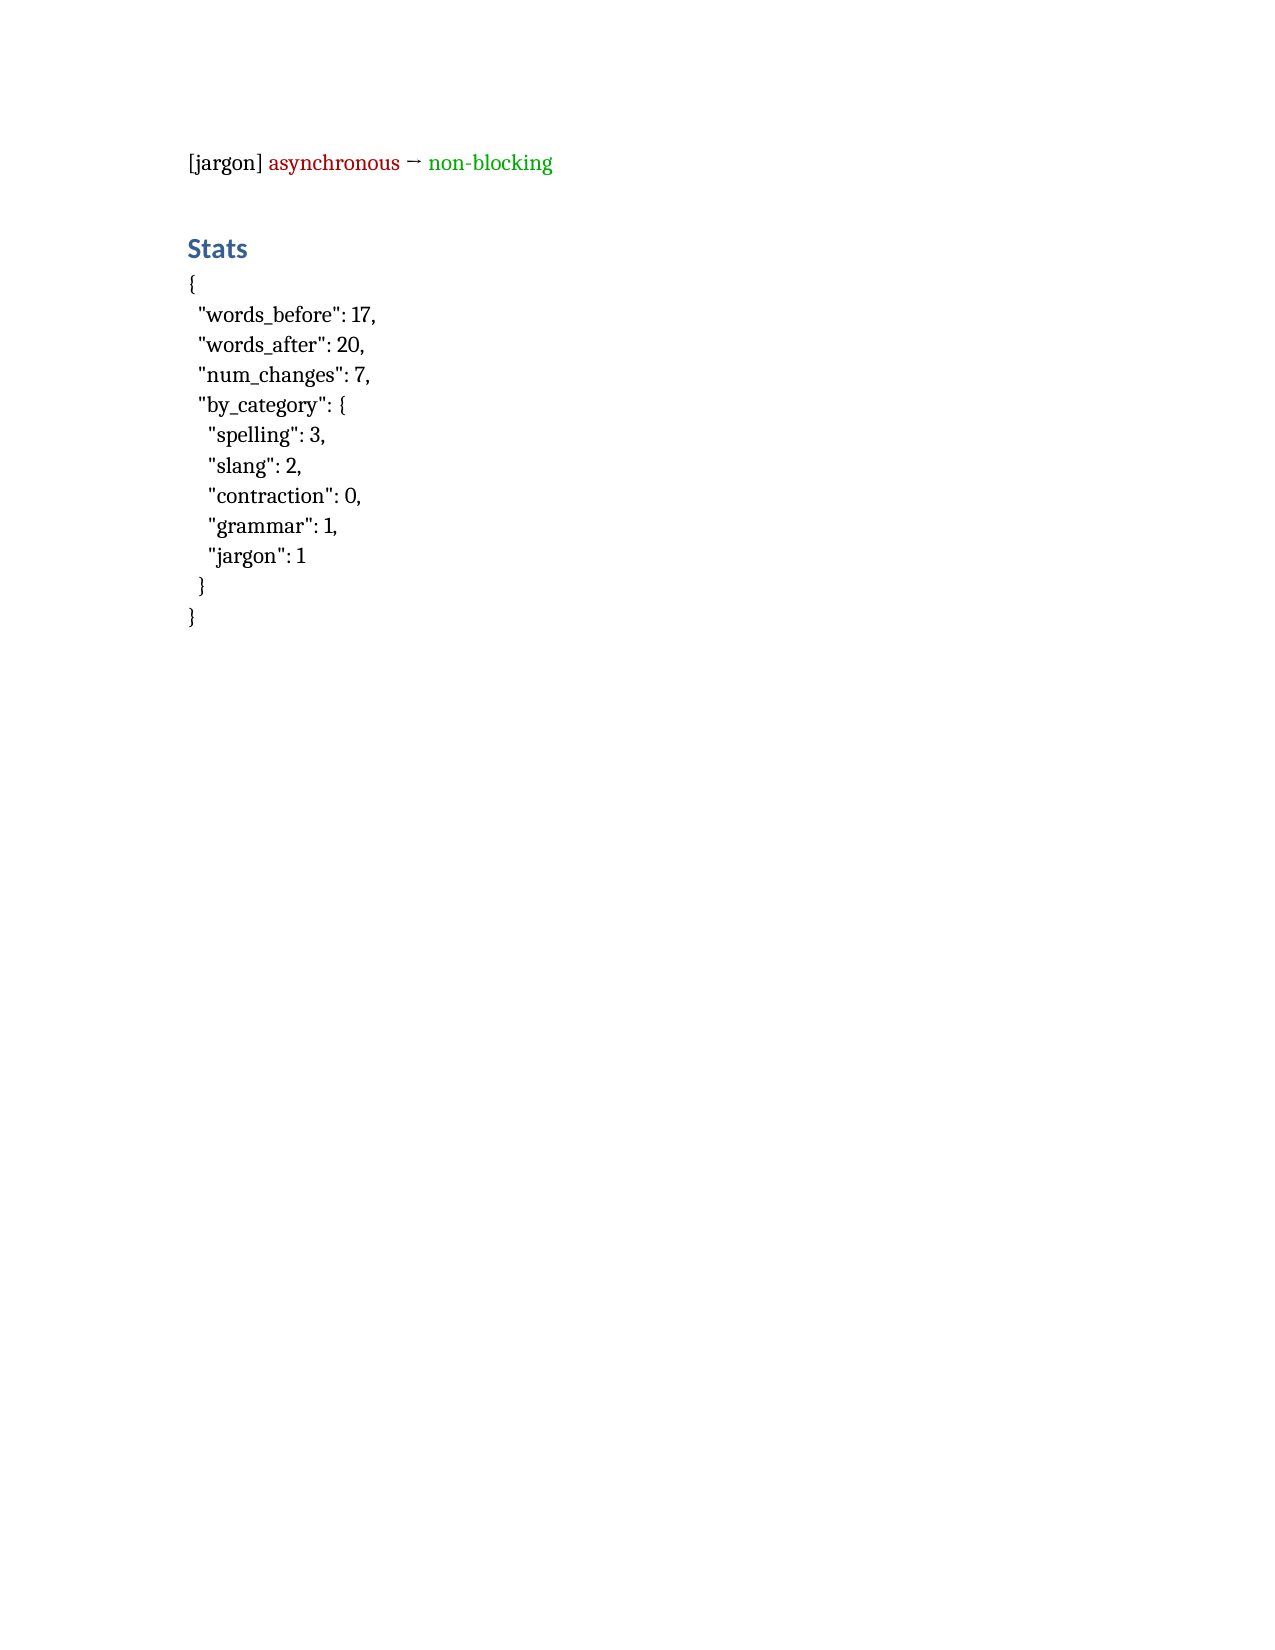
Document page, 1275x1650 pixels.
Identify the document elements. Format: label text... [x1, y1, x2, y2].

text { "words_before": 17, "words_after": 20, "num_changes": 7, "by_category": { "spelling": 3, "slang": 2, "contraction": 0, "grammar": 1, "jargon": 1 } } [187, 271, 1087, 630]
text [jargon] asynchronous → non-blocking [187, 150, 1087, 176]
subtitle Stats [187, 230, 1087, 266]
